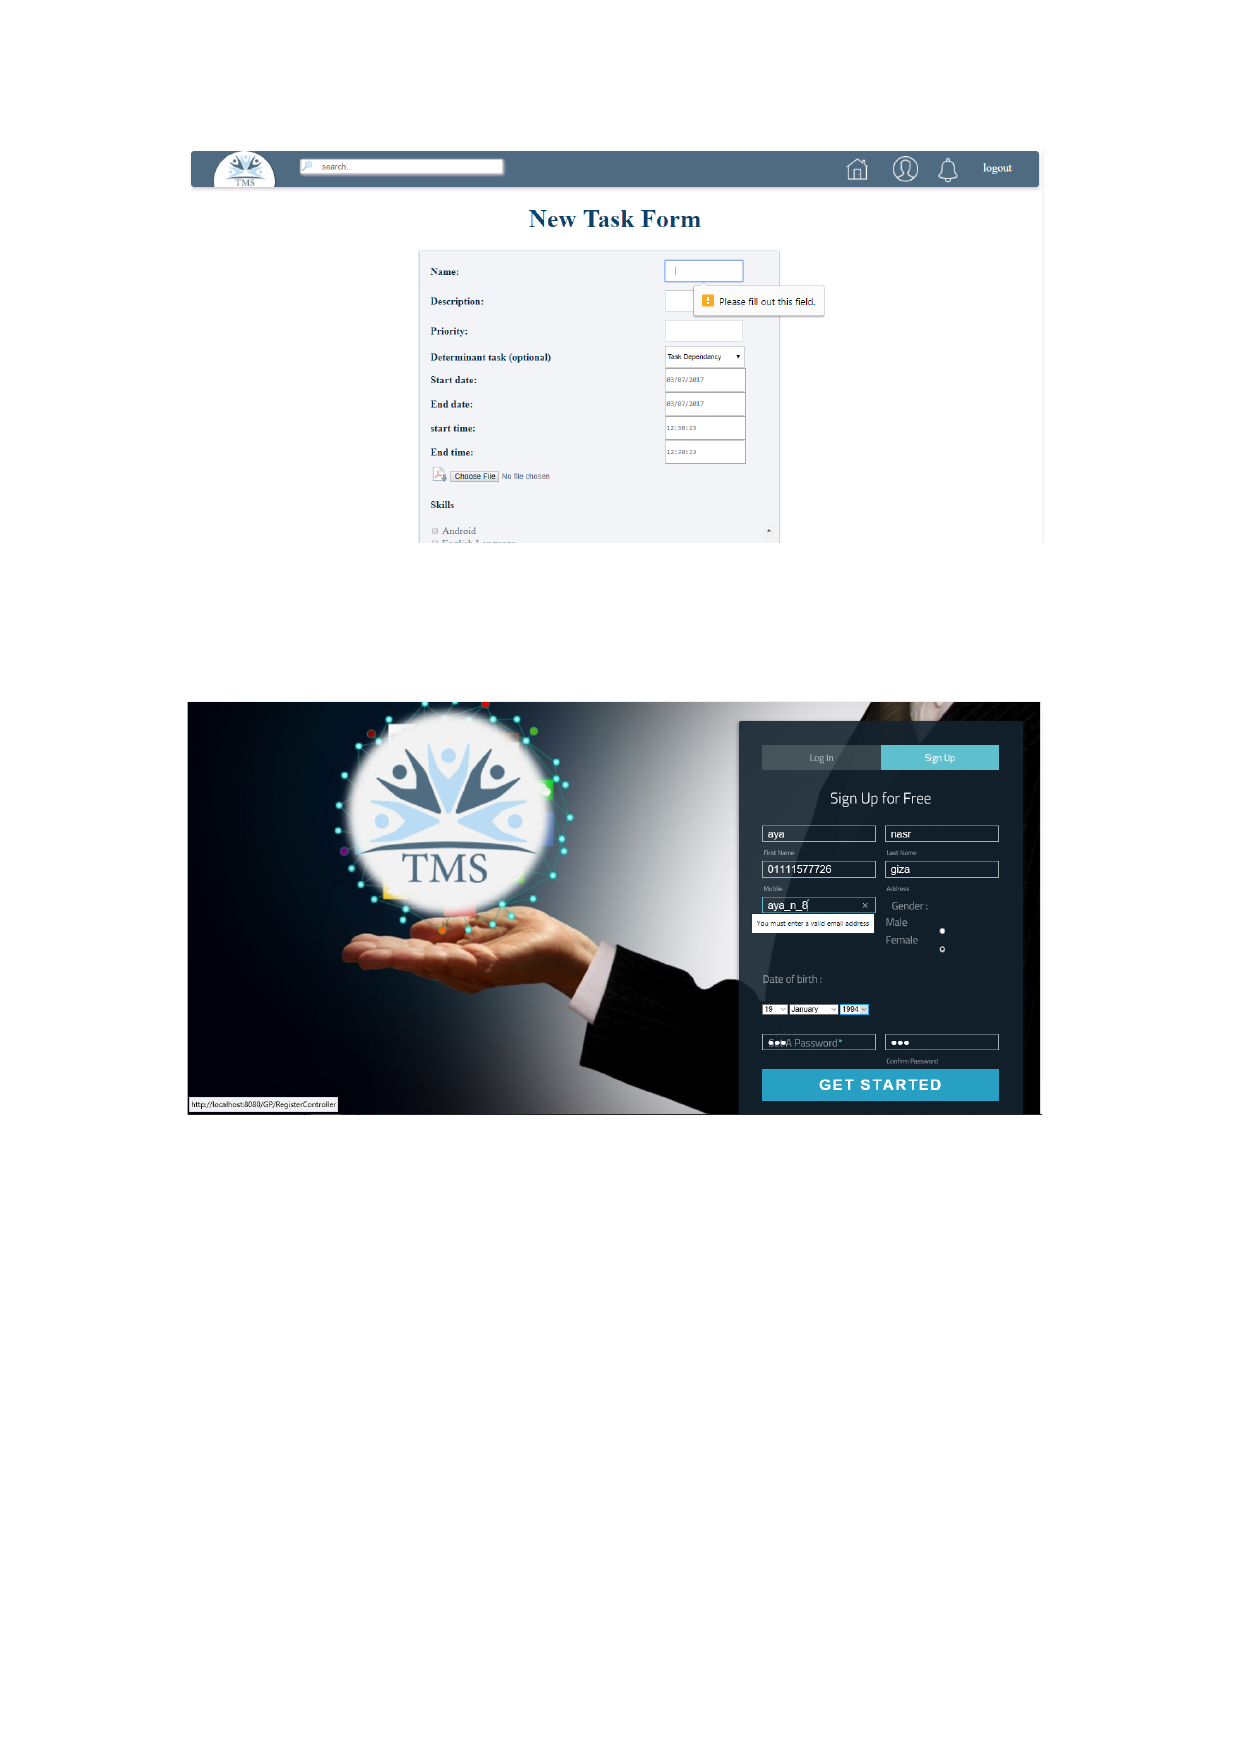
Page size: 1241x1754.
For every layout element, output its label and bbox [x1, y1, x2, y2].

picture [187, 150, 1044, 543]
picture [187, 701, 1043, 1115]
